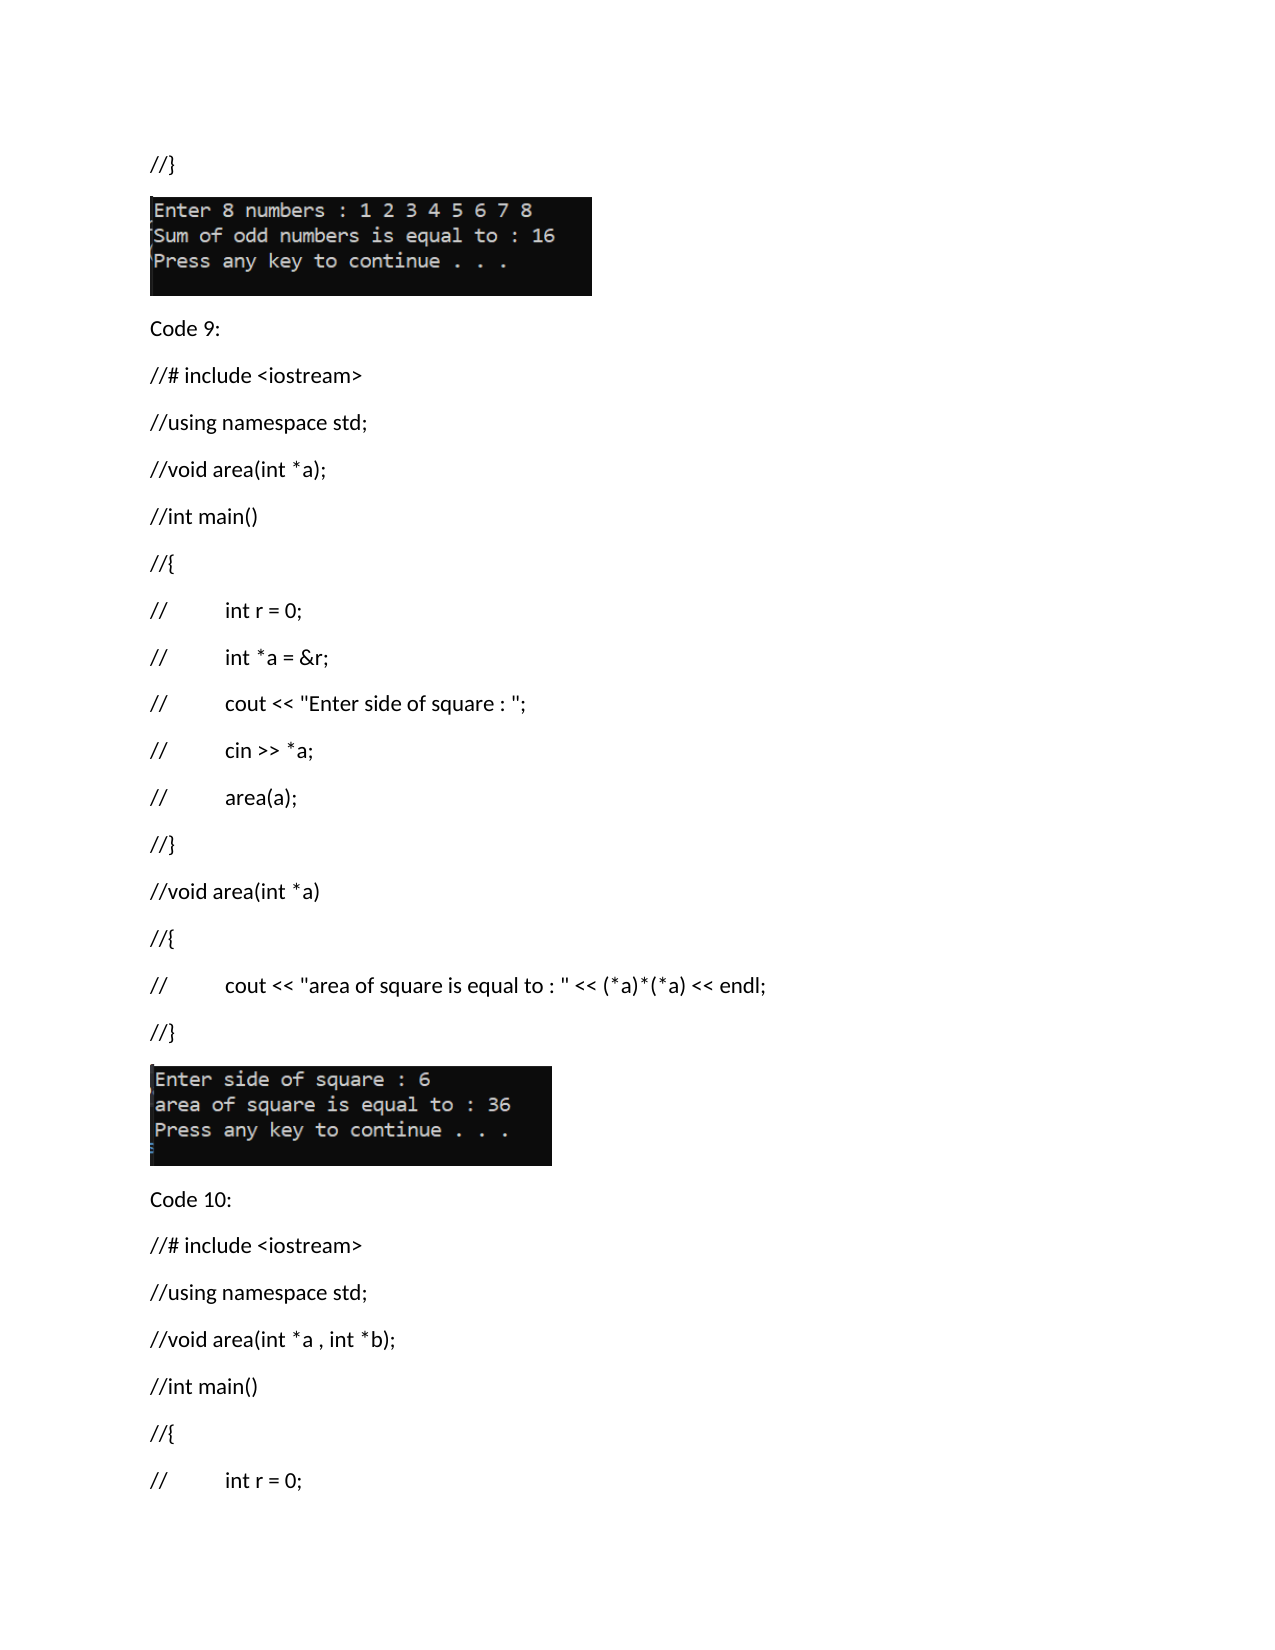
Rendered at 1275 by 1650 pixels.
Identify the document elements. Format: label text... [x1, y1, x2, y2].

text //using namespace std; [150, 1278, 1125, 1307]
text //} [150, 830, 1125, 858]
text Code 10: [150, 1185, 1125, 1213]
text // int r = 0; [150, 596, 1125, 624]
text //# include <iostream> [150, 361, 1125, 389]
text //void area(int *a , int *b); [150, 1325, 1125, 1353]
text //# include <iostream> [150, 1232, 1125, 1260]
text //int main() [150, 502, 1125, 530]
text // int *a = &r; [150, 643, 1125, 671]
text // int r = 0; [150, 1466, 1125, 1494]
text // area(a); [150, 783, 1125, 811]
text //} [150, 1018, 1125, 1046]
text // cin >> *a; [150, 736, 1125, 764]
text //int main() [150, 1372, 1125, 1400]
text //} [150, 150, 1125, 178]
text //void area(int *a); [150, 455, 1125, 483]
text //void area(int *a) [150, 877, 1125, 905]
picture [150, 196, 592, 296]
text //{ [150, 924, 1125, 952]
text // cout << "area of square is equal to : " << (*a)*(*a) << endl; [150, 971, 1125, 999]
text // cout << "Enter side of square : "; [150, 689, 1125, 718]
picture [150, 1064, 552, 1166]
text //using namespace std; [150, 408, 1125, 436]
text //{ [150, 549, 1125, 577]
text Code 9: [150, 314, 1125, 343]
text //{ [150, 1419, 1125, 1447]
